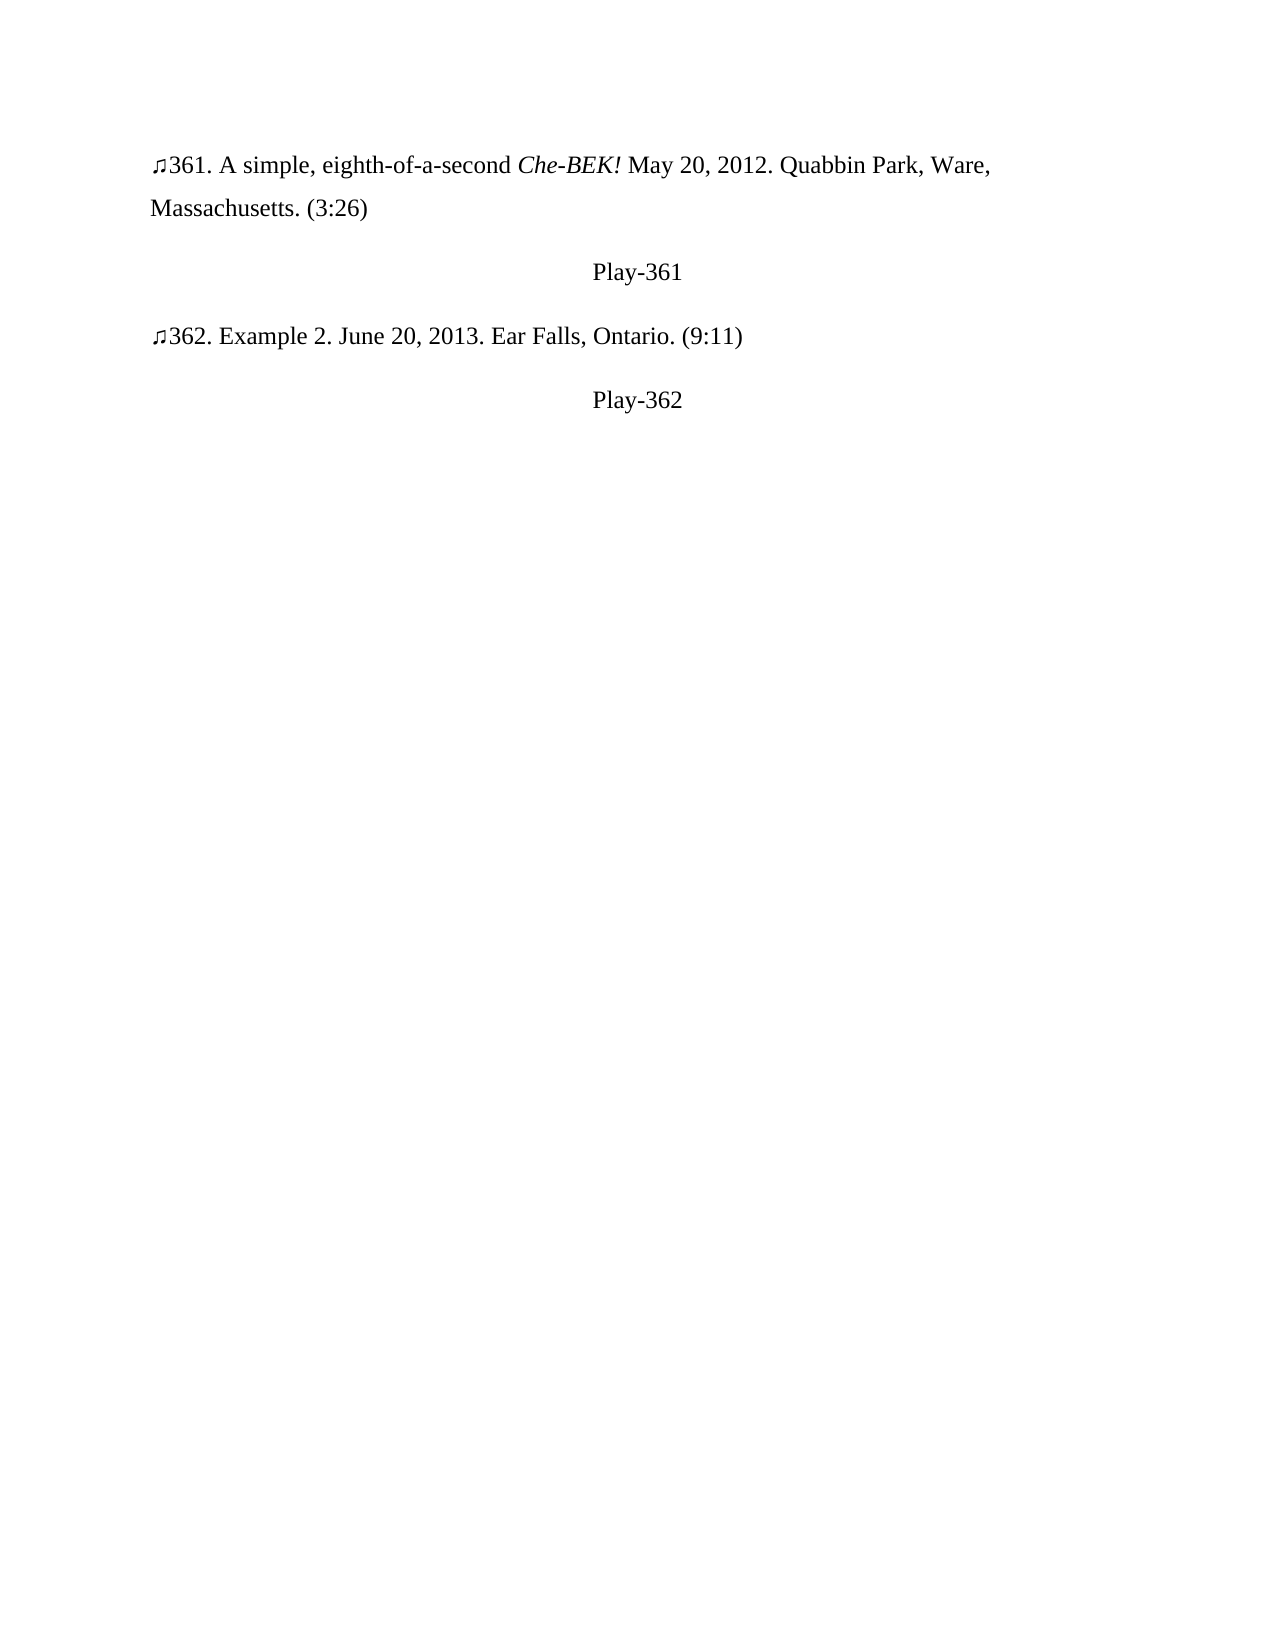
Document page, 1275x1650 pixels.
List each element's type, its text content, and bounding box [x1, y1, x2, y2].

text Play-361 [150, 257, 1125, 286]
text Play-362 [150, 385, 1125, 414]
text ♫361. A simple, eighth-of-a-second Che-BEK! May 20, 2012. Quabbin Park, Ware, Massachusetts. (3:26) [150, 150, 1125, 222]
text ♫362. Example 2. June 20, 2013. Ear Falls, Ontario. (9:11) [150, 321, 1125, 350]
